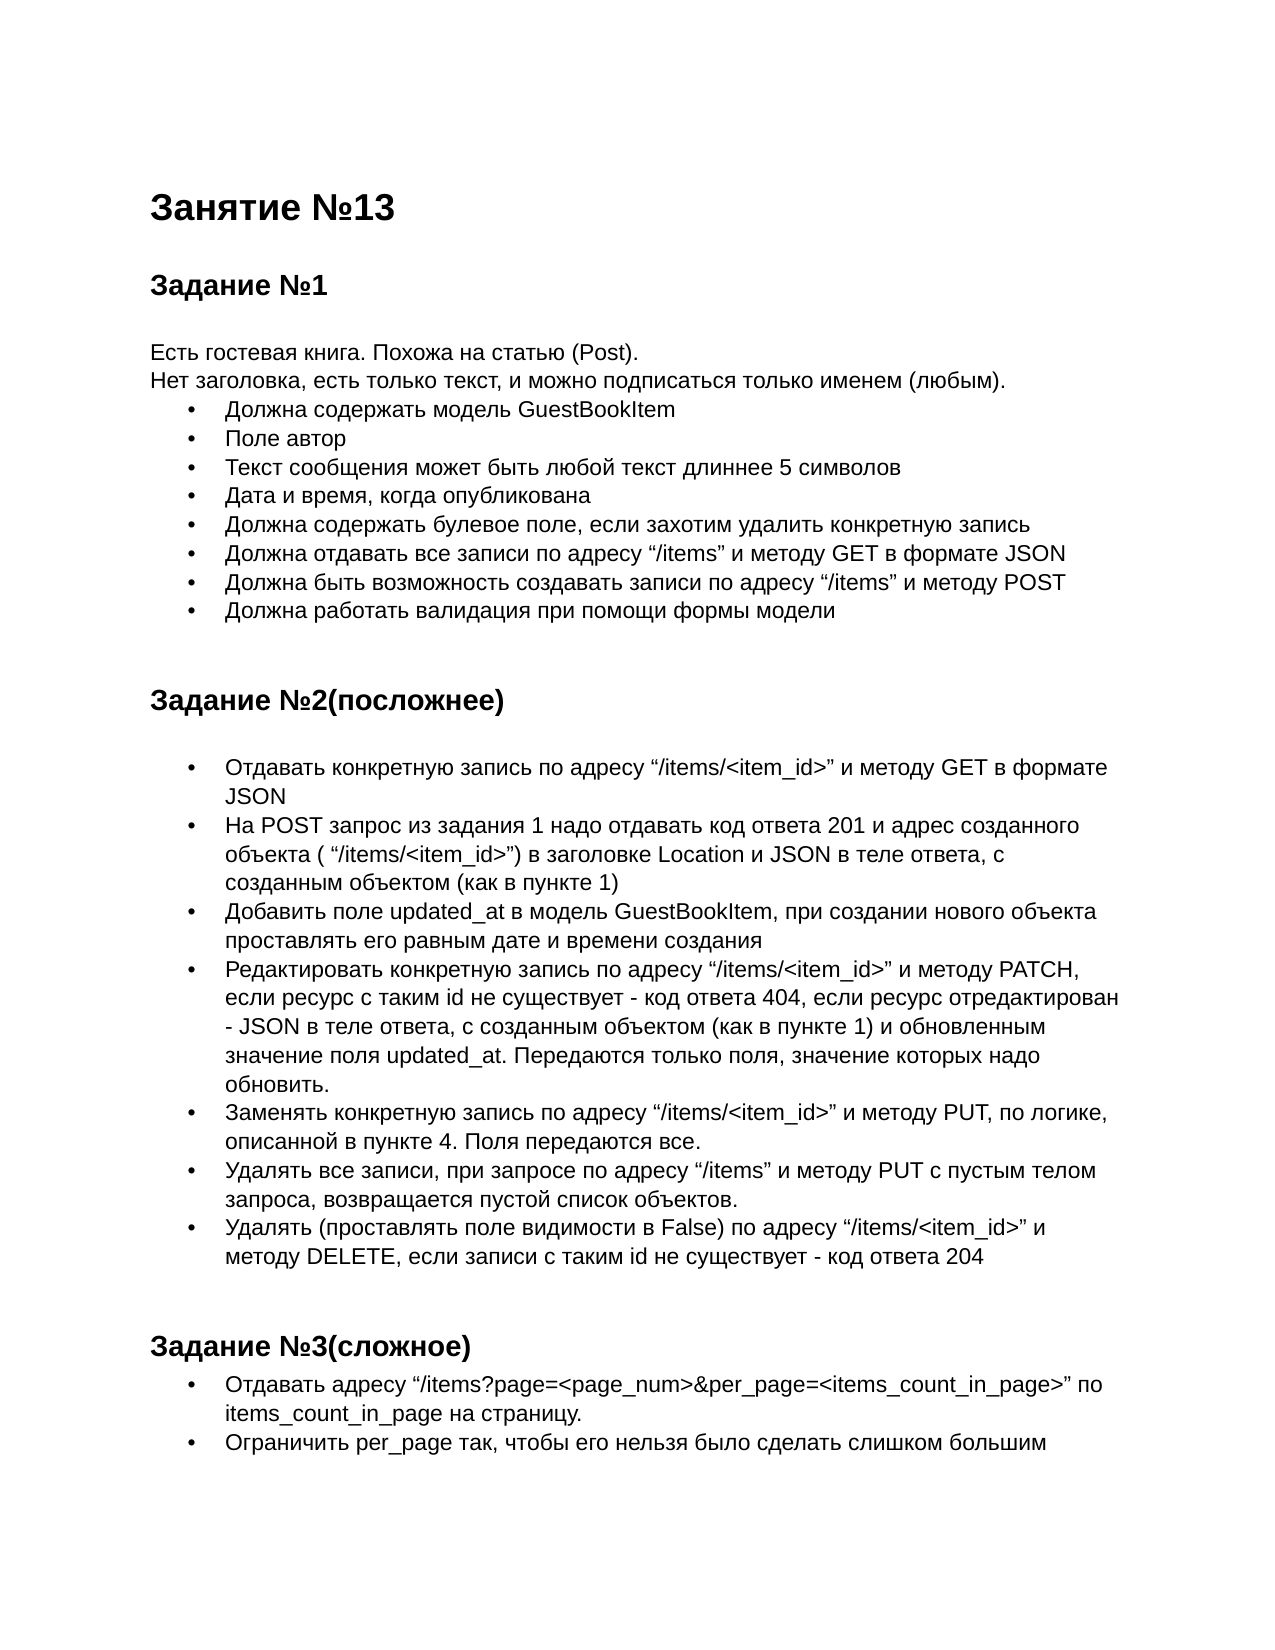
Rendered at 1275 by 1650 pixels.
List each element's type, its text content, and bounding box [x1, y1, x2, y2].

text Задание №3(сложное) [465, 1337, 1125, 1362]
text Задание №2(посложнее) [150, 691, 332, 716]
text Задание №3(сложное) [332, 1337, 465, 1362]
list Удалять (проставлять поле видимости в False) по адресу “/items/<item_id>” и методу DELETE, если записи с таким id не существует - код ответа 204 [187, 1213, 1125, 1270]
text Задание №3(сложное) [150, 1337, 332, 1362]
list Добавить поле updated_at в модель GuestBookItem, при создании нового объекта проставлять его равным дате и времени создания [187, 897, 1125, 954]
text Есть гостевая книга. Похожа на статью (Post). [150, 337, 1125, 366]
text Задание №2(посложнее) [332, 691, 498, 716]
text Занятие №13 [150, 200, 1125, 225]
list Должна работать валидация при помощи формы модели [187, 596, 1125, 624]
list Заменять конкретную запись по адресу “/items/<item_id>” и методу PUT, по логике, описанной в пункте 4. Поля передаются все. [187, 1098, 1125, 1155]
list Должна содержать булевое поле, если захотим удалить конкретную запись [187, 509, 1125, 538]
list Текст сообщения может быть любой текст длиннее 5 символов [187, 452, 1125, 481]
text Нет заголовка, есть только текст, и можно подписаться только именем (любым). [150, 366, 1125, 394]
list Должна отдавать все записи по адресу “/items” и методу GET в формате JSON [187, 538, 1125, 567]
text Задание №1 [150, 275, 1125, 300]
text Задание №2(посложнее) [498, 691, 1125, 716]
list Удалять все записи, при запросе по адресу “/items” и методу PUT c пустым телом запроса, возвращается пустой список объектов. [187, 1155, 1125, 1213]
list Должна содержать модель GuestBookItem [187, 394, 1125, 423]
list Поле автор [187, 423, 1125, 452]
list Ограничить per_page так, чтобы его нельзя было сделать слишком большим [187, 1427, 1125, 1456]
list Должна быть возможность создавать записи по адресу “/items” и методу POST [187, 567, 1125, 596]
list Редактировать конкретную запись по адресу “/items/<item_id>” и методу PATCH, если ресурс с таким id не существует - код ответа 404, если ресурс отредактирован - JSON в теле ответа, с созданным объектом (как в пункте 1) и обновленным значение поля updated_at. Передаются только поля, значение которых надо обновить. [187, 954, 1125, 1098]
list Отдавать адресу “/items?page=<page_num>&per_page=<items_count_in_page>” по items_count_in_page на страницу. [187, 1370, 1125, 1427]
list Дата и время, когда опубликована [187, 481, 1125, 509]
list Отдавать конкретную запись по адресу “/items/<item_id>” и методу GET в формате JSON [187, 753, 1125, 810]
list На POST запрос из задания 1 надо отдавать код ответа 201 и адрес созданного объекта ( “/items/<item_id>”) в заголовке Location и JSON в теле ответа, с созданным объектом (как в пункте 1) [187, 810, 1125, 897]
